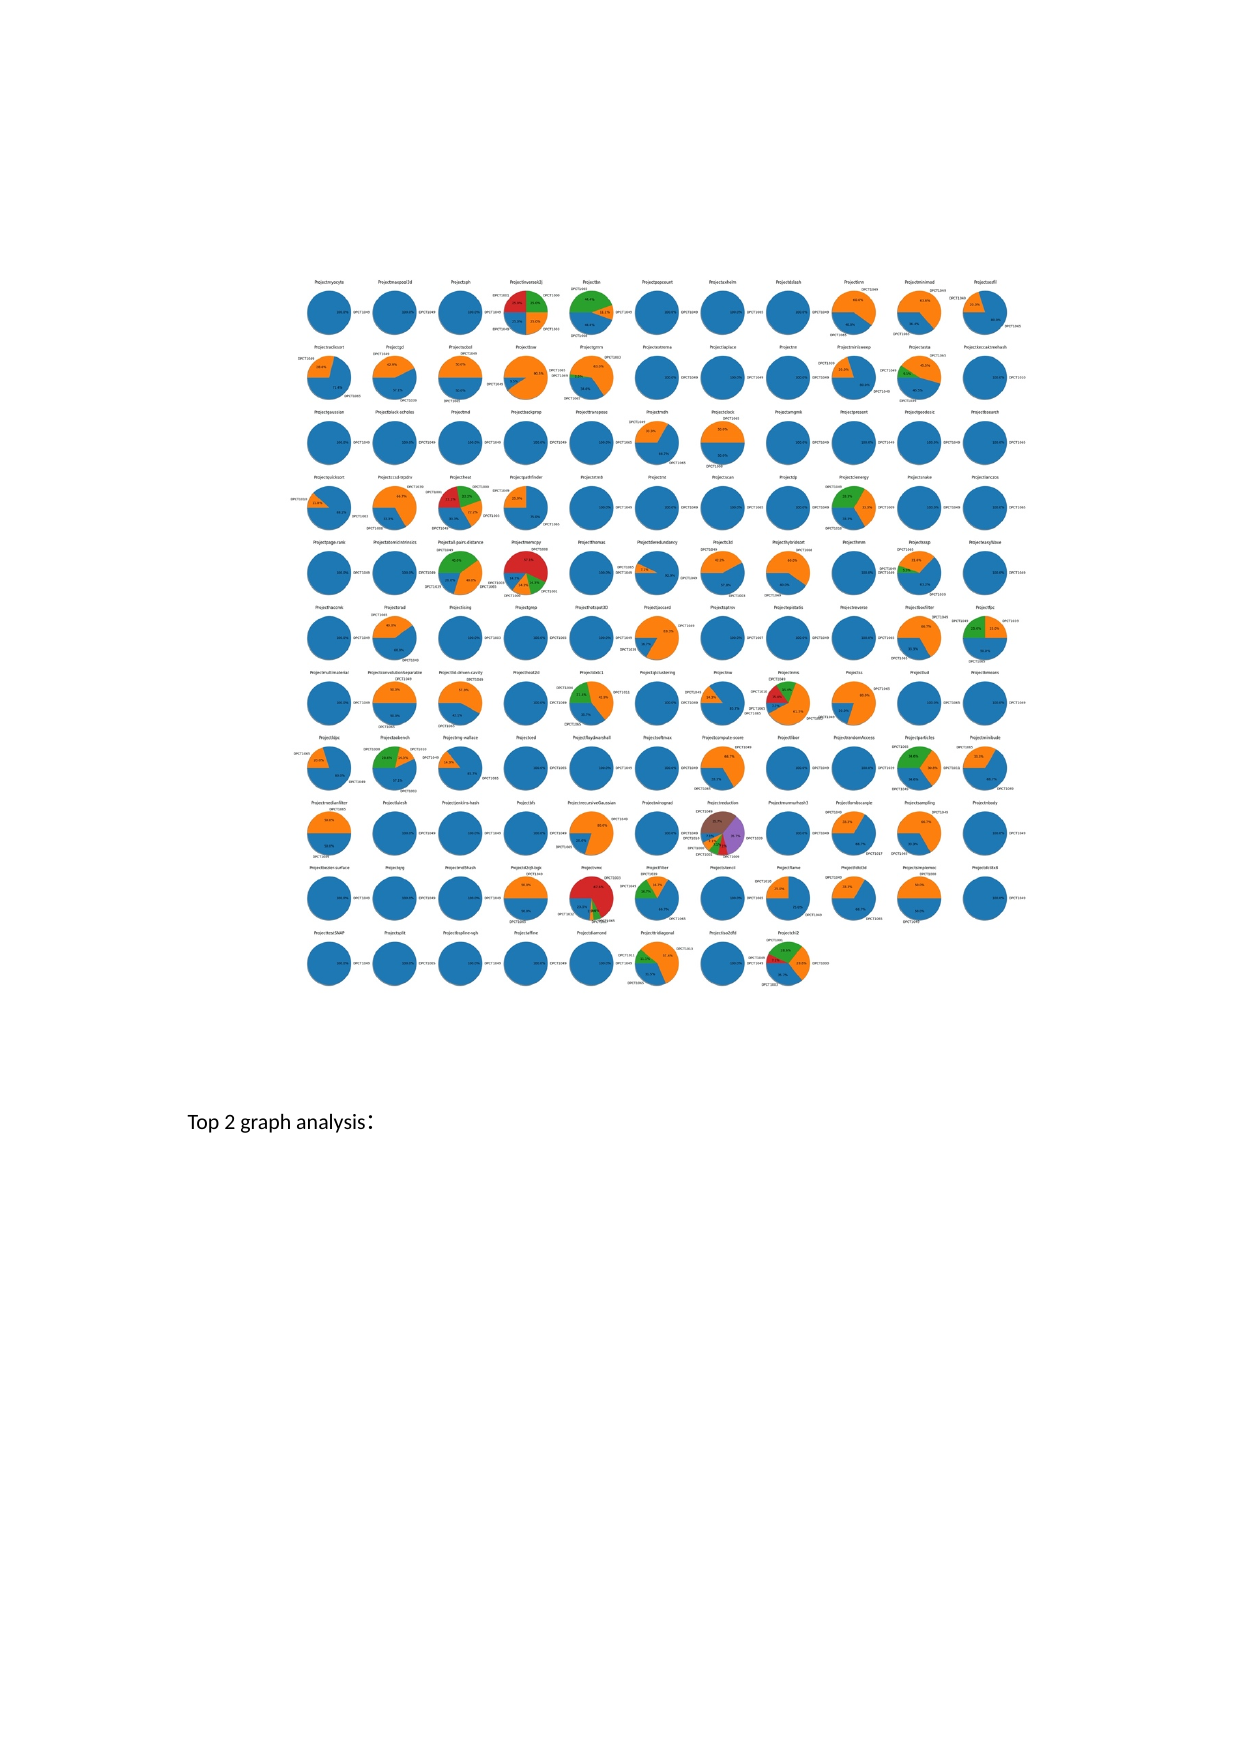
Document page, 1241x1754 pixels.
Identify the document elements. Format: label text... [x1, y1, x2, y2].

text Top 2 graph analysis： [187, 1104, 1053, 1137]
picture [187, 175, 1104, 1091]
